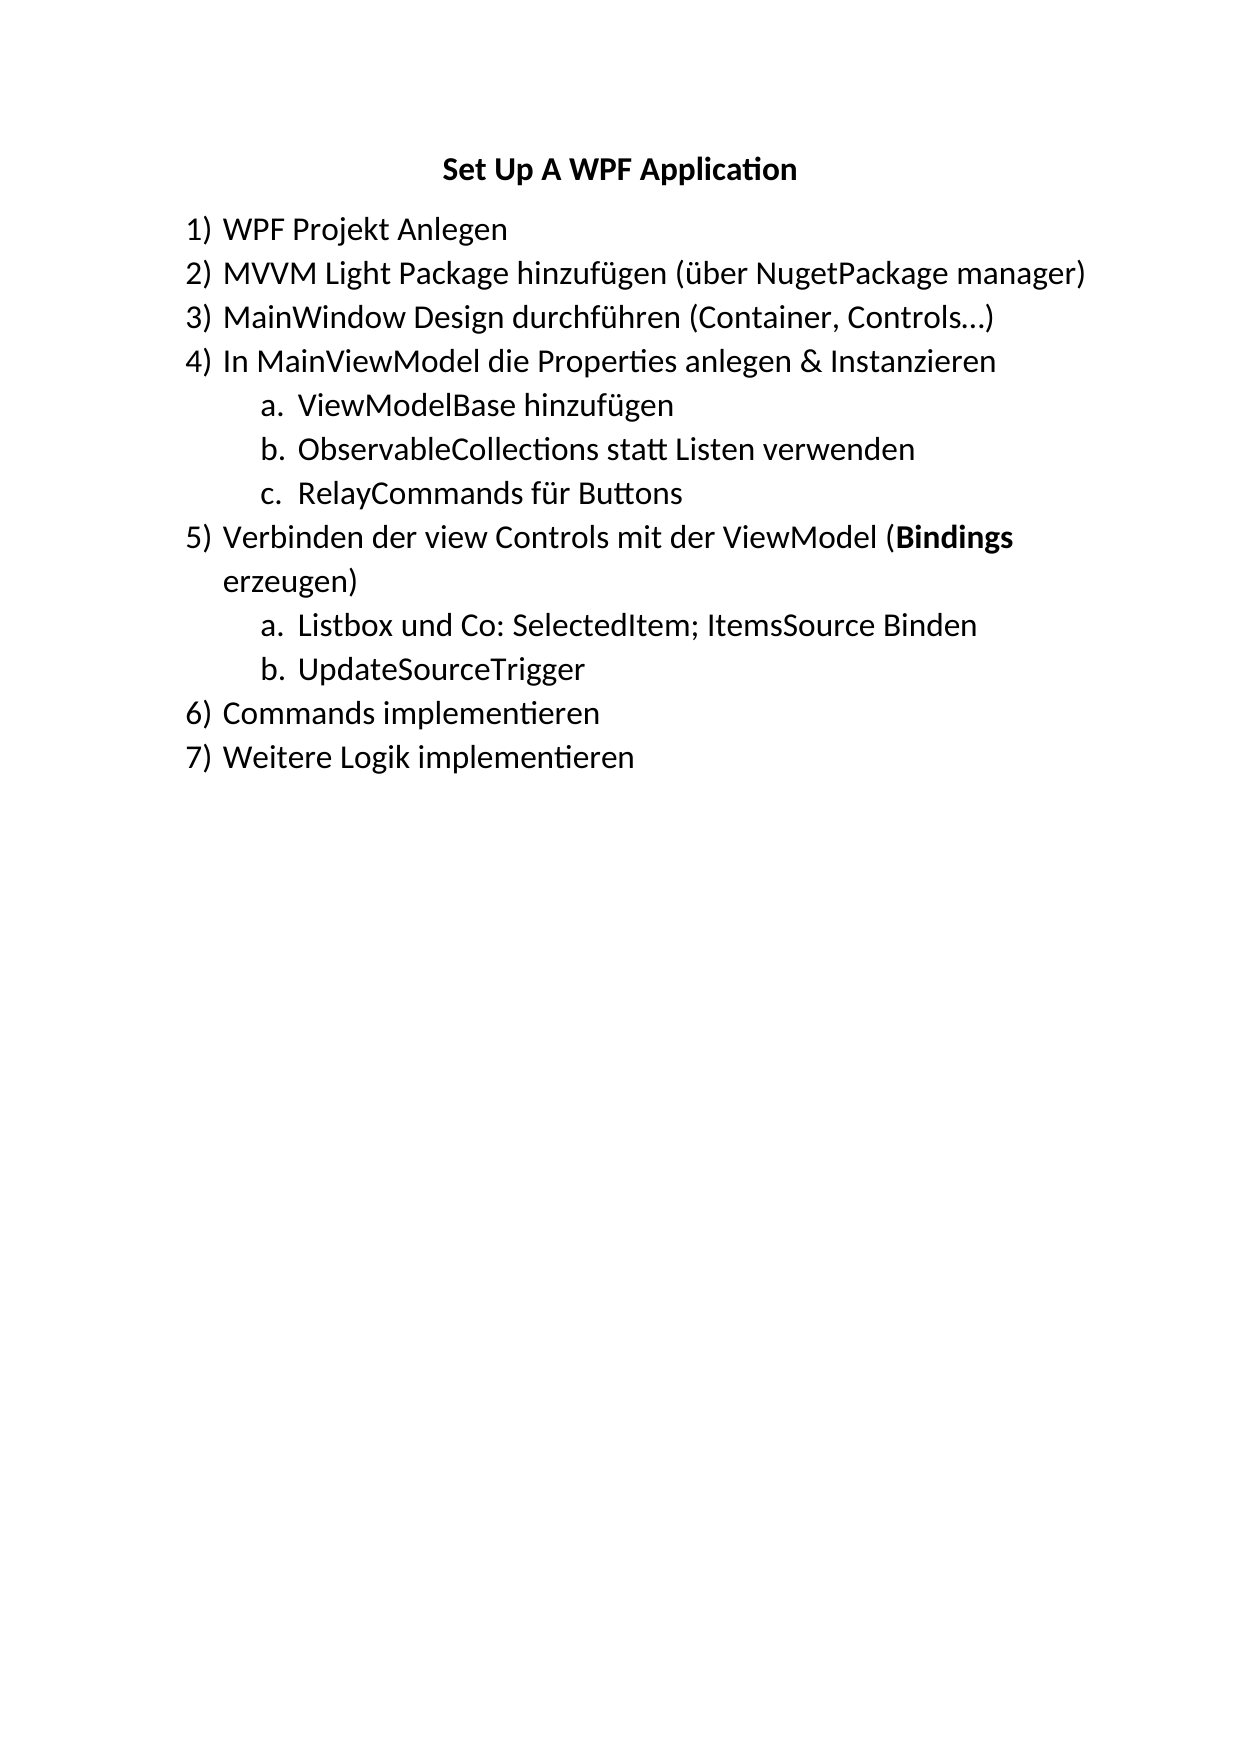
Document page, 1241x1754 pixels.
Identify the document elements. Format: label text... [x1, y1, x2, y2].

list In MainViewModel die Properties anlegen & Instanzieren [185, 340, 1093, 381]
list ObservableCollections statt Listen verwenden [260, 428, 1093, 469]
list ViewModelBase hinzufügen [260, 384, 1093, 425]
list WPF Projekt Anlegen [185, 208, 1093, 249]
list RelayCommands für Buttons [260, 472, 1093, 513]
list Weitere Logik implementieren [185, 736, 1093, 776]
list Commands implementieren [185, 692, 1093, 732]
list Listbox und Co: SelectedItem; ItemsSource Binden [260, 604, 1093, 644]
list UpdateSourceTrigger [260, 648, 1093, 688]
list MainWindow Design durchführen (Container, Controls…) [185, 296, 1093, 337]
text Set Up A WPF Application [148, 148, 1093, 188]
list MVVM Light Package hinzufügen (über NugetPackage manager) [185, 252, 1093, 293]
list Verbinden der view Controls mit der ViewModel (Bindings erzeugen) [185, 516, 1093, 601]
